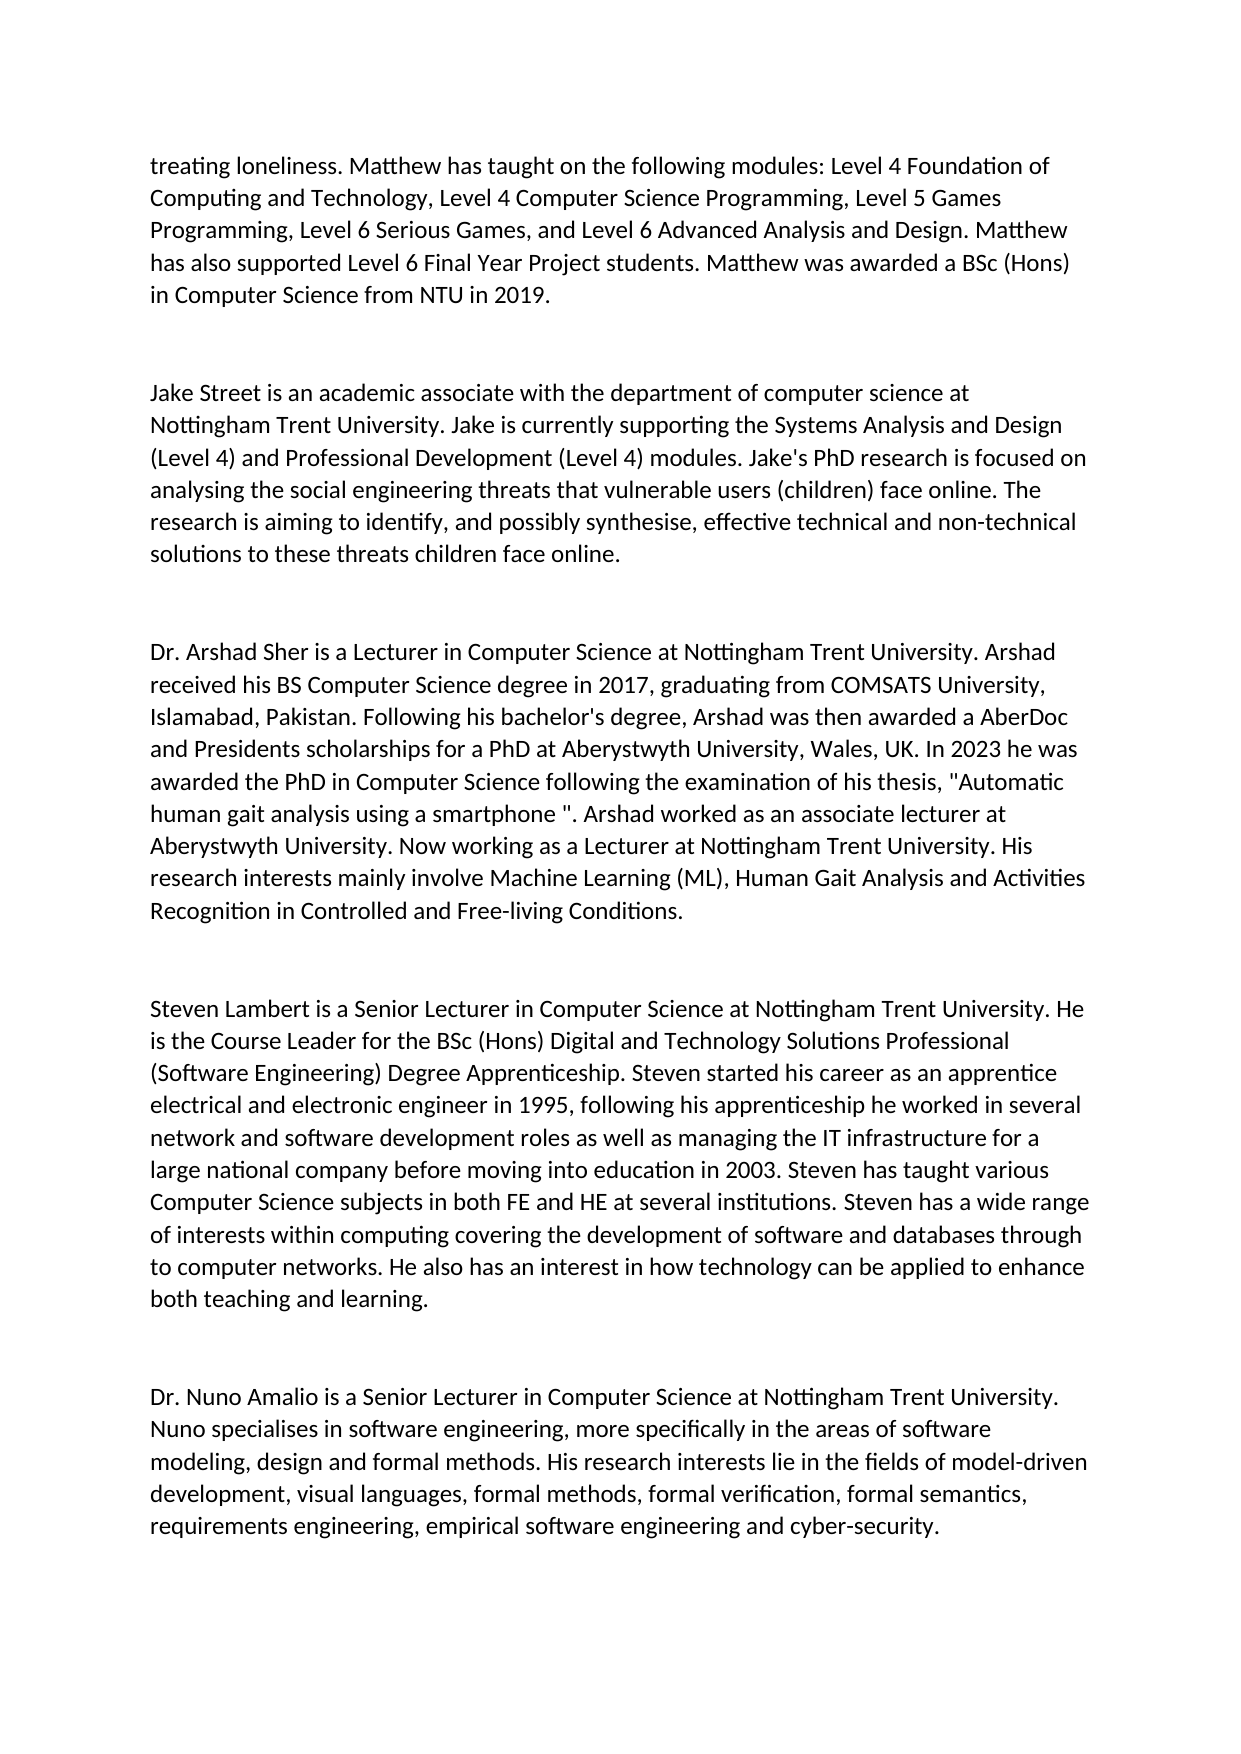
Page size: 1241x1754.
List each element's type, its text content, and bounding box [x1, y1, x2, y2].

text Steven Lambert is a Senior Lecturer in Computer Science at Nottingham Trent University. He is the Course Leader for the BSc (Hons) Digital and Technology Solutions Professional (Software Engineering) Degree Apprenticeship. Steven started his career as an apprentice electrical and electronic engineer in 1995, following his apprenticeship he worked in several network and software development roles as well as managing the IT infrastructure for a large national company before moving into education in 2003. Steven has taught various Computer Science subjects in both FE and HE at several institutions. Steven has a wide range of interests within computing covering the development of software and databases through to computer networks. He also has an interest in how technology can be applied to enhance both teaching and learning. [150, 993, 1090, 1314]
text Dr. Nuno Amalio is a Senior Lecturer in Computer Science at Nottingham Trent University. Nuno specialises in software engineering, more specifically in the areas of software modeling, design and formal methods. His research interests lie in the fields of model-driven development, visual languages, formal methods, formal verification, formal semantics, requirements engineering, empirical software engineering and cyber-security. [150, 1381, 1090, 1541]
text Dr. Arshad Sher is a Lecturer in Computer Science at Nottingham Trent University. Arshad received his BS Computer Science degree in 2017, graduating from COMSATS University, Islamabad, Pakistan. Following his bachelor's degree, Arshad was then awarded a AberDoc and Presidents scholarships for a PhD at Aberystwyth University, Wales, UK. In 2023 he was awarded the PhD in Computer Science following the examination of his thesis, "Automatic human gait analysis using a smartphone ". Arshad worked as an associate lecturer at Aberystwyth University. Now working as a Lecturer at Nottingham Trent University. His research interests mainly involve Machine Learning (ML), Human Gait Analysis and Activities Recognition in Controlled and Free-living Conditions. [150, 636, 1090, 925]
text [150, 150, 1090, 310]
text Jake Street is an academic associate with the department of computer science at Nottingham Trent University. Jake is currently supporting the Systems Analysis and Design (Level 4) and Professional Development (Level 4) modules. Jake's PhD research is focused on analysing the social engineering threats that vulnerable users (children) face online. The research is aiming to identify, and possibly synthesise, effective technical and non-technical solutions to these threats children face online. [150, 377, 1090, 569]
